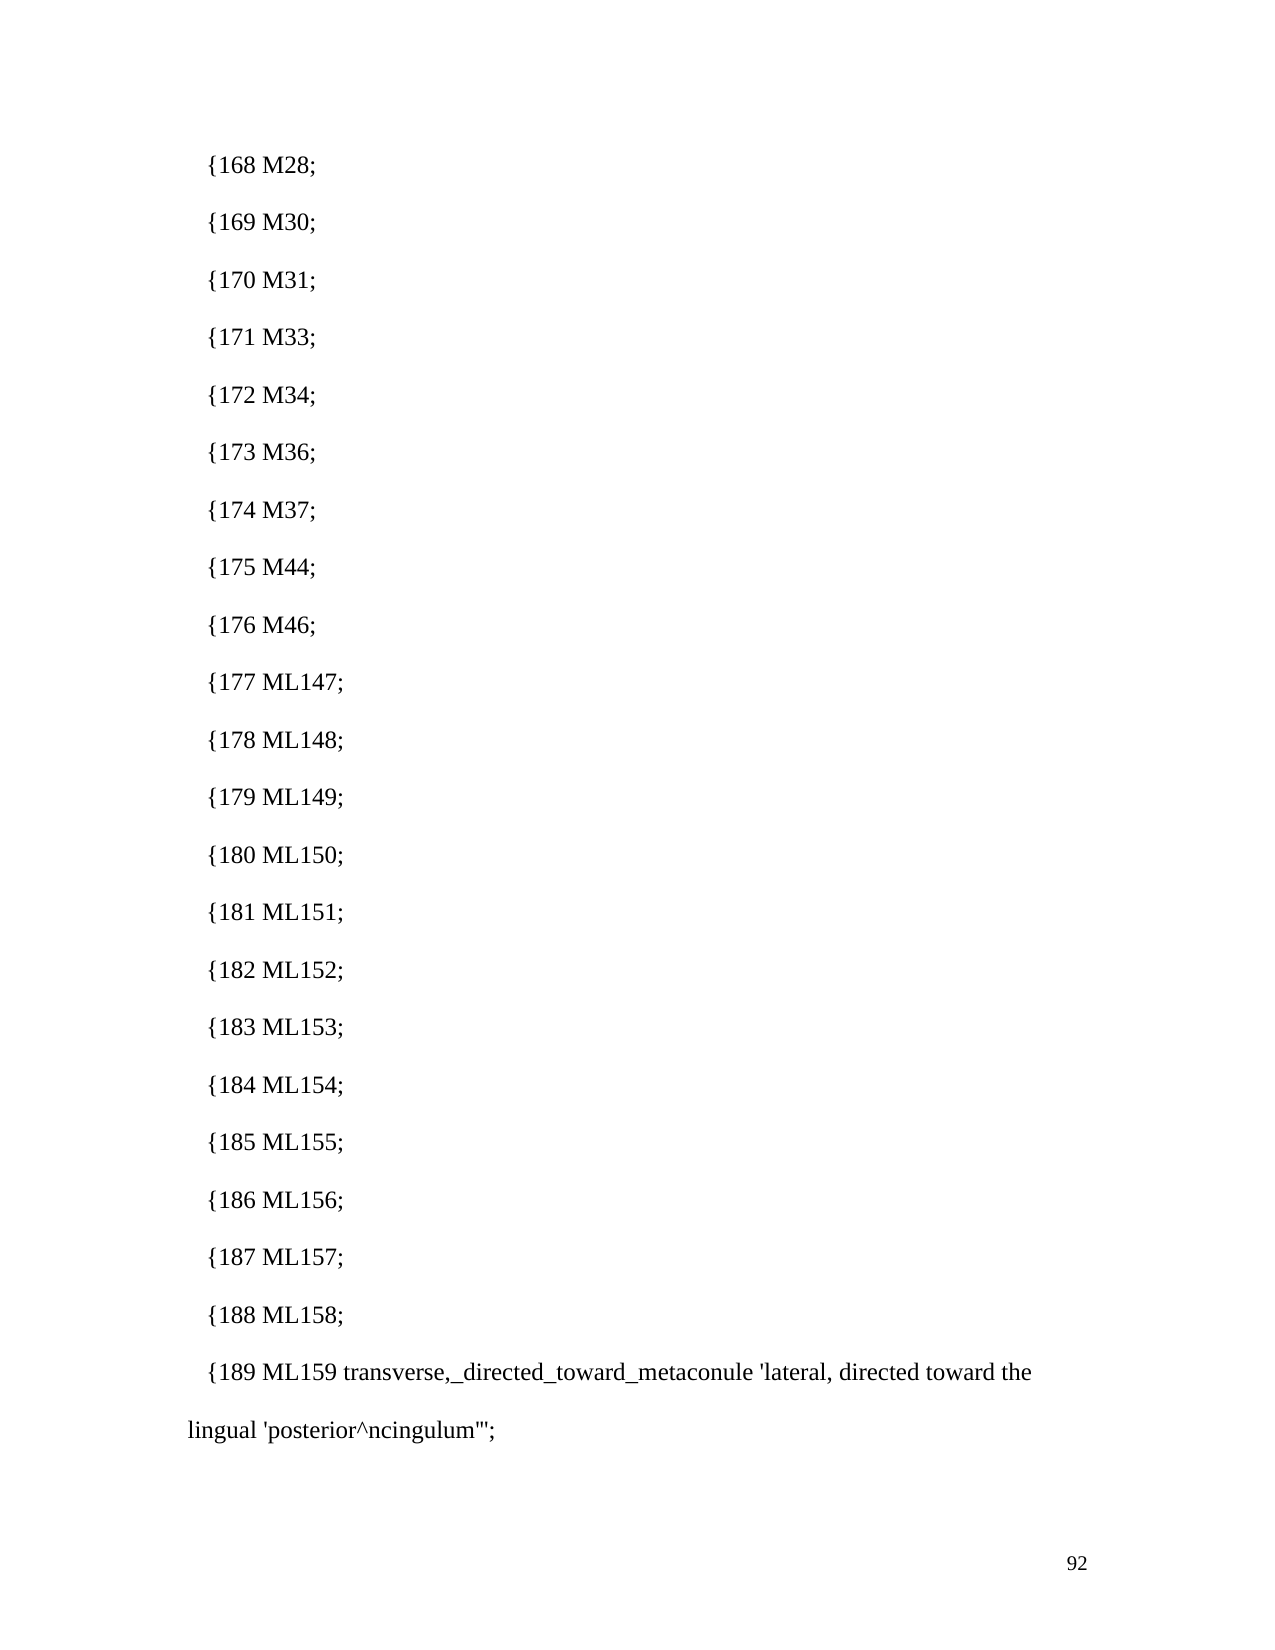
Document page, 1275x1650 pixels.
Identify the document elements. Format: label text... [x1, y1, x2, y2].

text {182 ML152; [187, 955, 1087, 984]
text {180 ML150; [187, 840, 1087, 869]
text {169 M30; [187, 207, 1087, 236]
text {188 ML158; [187, 1300, 1087, 1329]
text {183 ML153; [187, 1012, 1087, 1041]
text {181 ML151; [187, 897, 1087, 926]
text {171 M33; [187, 322, 1087, 351]
text {172 M34; [187, 380, 1087, 409]
text {186 ML156; [187, 1185, 1087, 1214]
text {184 ML154; [187, 1070, 1087, 1099]
text {173 M36; [187, 437, 1087, 466]
text {168 M28; [187, 150, 1087, 179]
text {189 ML159 transverse,_directed_toward_metaconule 'lateral, directed toward the lingual 'posterior^ncingulum'''; [187, 1357, 1087, 1444]
text {179 ML149; [187, 782, 1087, 811]
text {176 M46; [187, 610, 1087, 639]
text {170 M31; [187, 265, 1087, 294]
text {185 ML155; [187, 1127, 1087, 1156]
text {174 M37; [187, 495, 1087, 524]
text {178 ML148; [187, 725, 1087, 754]
text {187 ML157; [187, 1242, 1087, 1271]
text {175 M44; [187, 552, 1087, 581]
text {177 ML147; [187, 667, 1087, 696]
